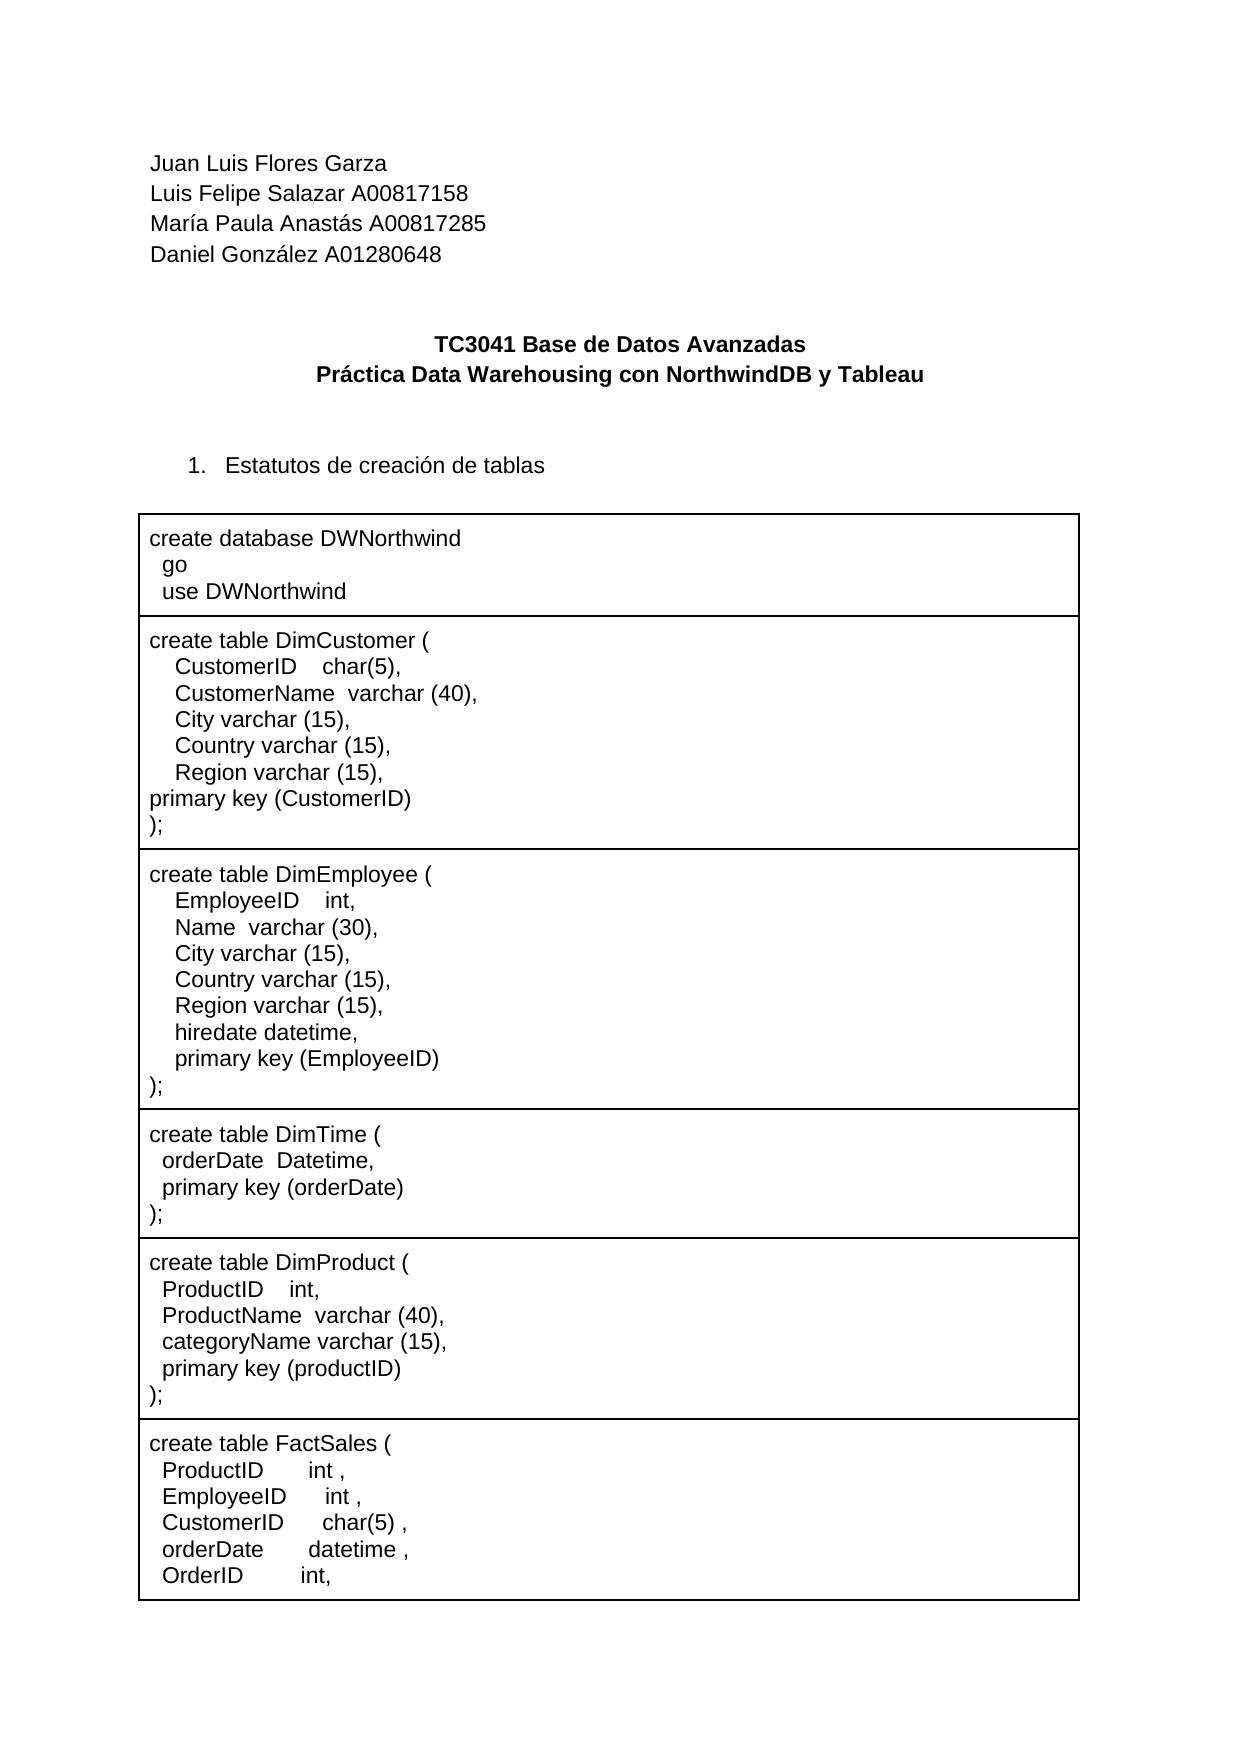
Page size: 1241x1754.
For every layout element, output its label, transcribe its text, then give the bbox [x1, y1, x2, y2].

table_cell create table DimEmployee ( EmployeeID int, Name varchar (30), City varchar (15), Country varchar (15), Region varchar (15), hiredate datetime, primary key (EmployeeID) ); [140, 850, 1078, 1108]
text María Paula Anastás A00817285 [150, 210, 1090, 237]
text Luis Felipe Salazar A00817158 [150, 180, 1090, 207]
table_cell create table DimCustomer ( CustomerID char(5), CustomerName varchar (40), City varchar (15), Country varchar (15), Region varchar (15), primary key (CustomerID) ); [140, 617, 1078, 848]
table_cell create table DimTime ( orderDate Datetime, primary key (orderDate) ); [140, 1110, 1078, 1237]
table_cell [140, 1420, 1078, 1599]
list Estatutos de creación de tablas [187, 452, 1090, 478]
table_cell create table DimProduct ( ProductID int, ProductName varchar (40), categoryName varchar (15), primary key (productID) ); [140, 1239, 1078, 1418]
text TC3041 Base de Datos Avanzadas [150, 331, 1090, 358]
table_header create database DWNorthwind go use DWNorthwind [140, 515, 1078, 614]
text Juan Luis Flores Garza [150, 150, 1090, 176]
text Práctica Data Warehousing con NorthwindDB y Tableau [150, 361, 1090, 388]
text Daniel González A01280648 [150, 241, 1090, 267]
